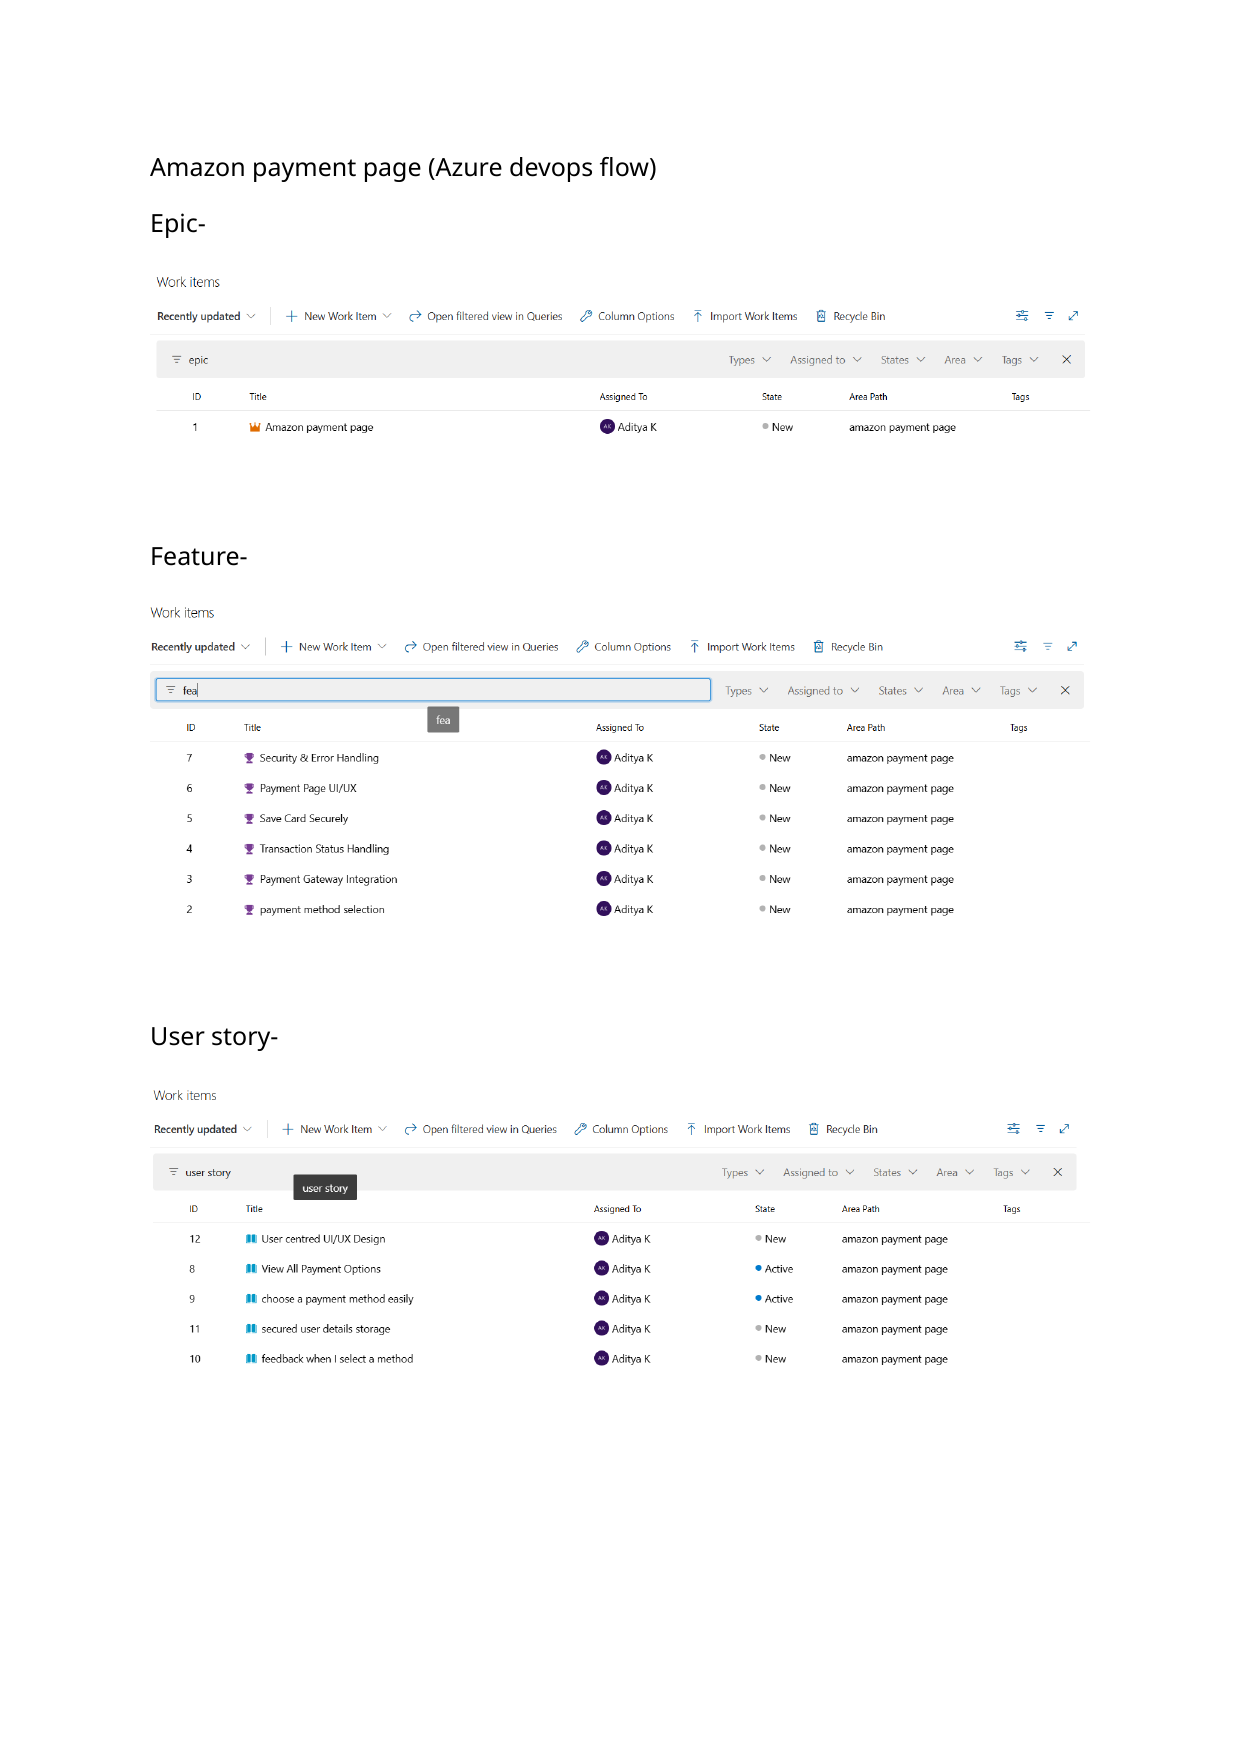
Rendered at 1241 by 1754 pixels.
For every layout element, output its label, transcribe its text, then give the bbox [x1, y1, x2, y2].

text Amazon payment page (Azure devops flow) [150, 150, 1090, 184]
picture [150, 261, 1091, 462]
picture [150, 594, 1091, 942]
text User story- [150, 1019, 1090, 1053]
picture [150, 1074, 1091, 1400]
text Epic- [150, 206, 1090, 240]
text Feature- [150, 539, 1090, 573]
